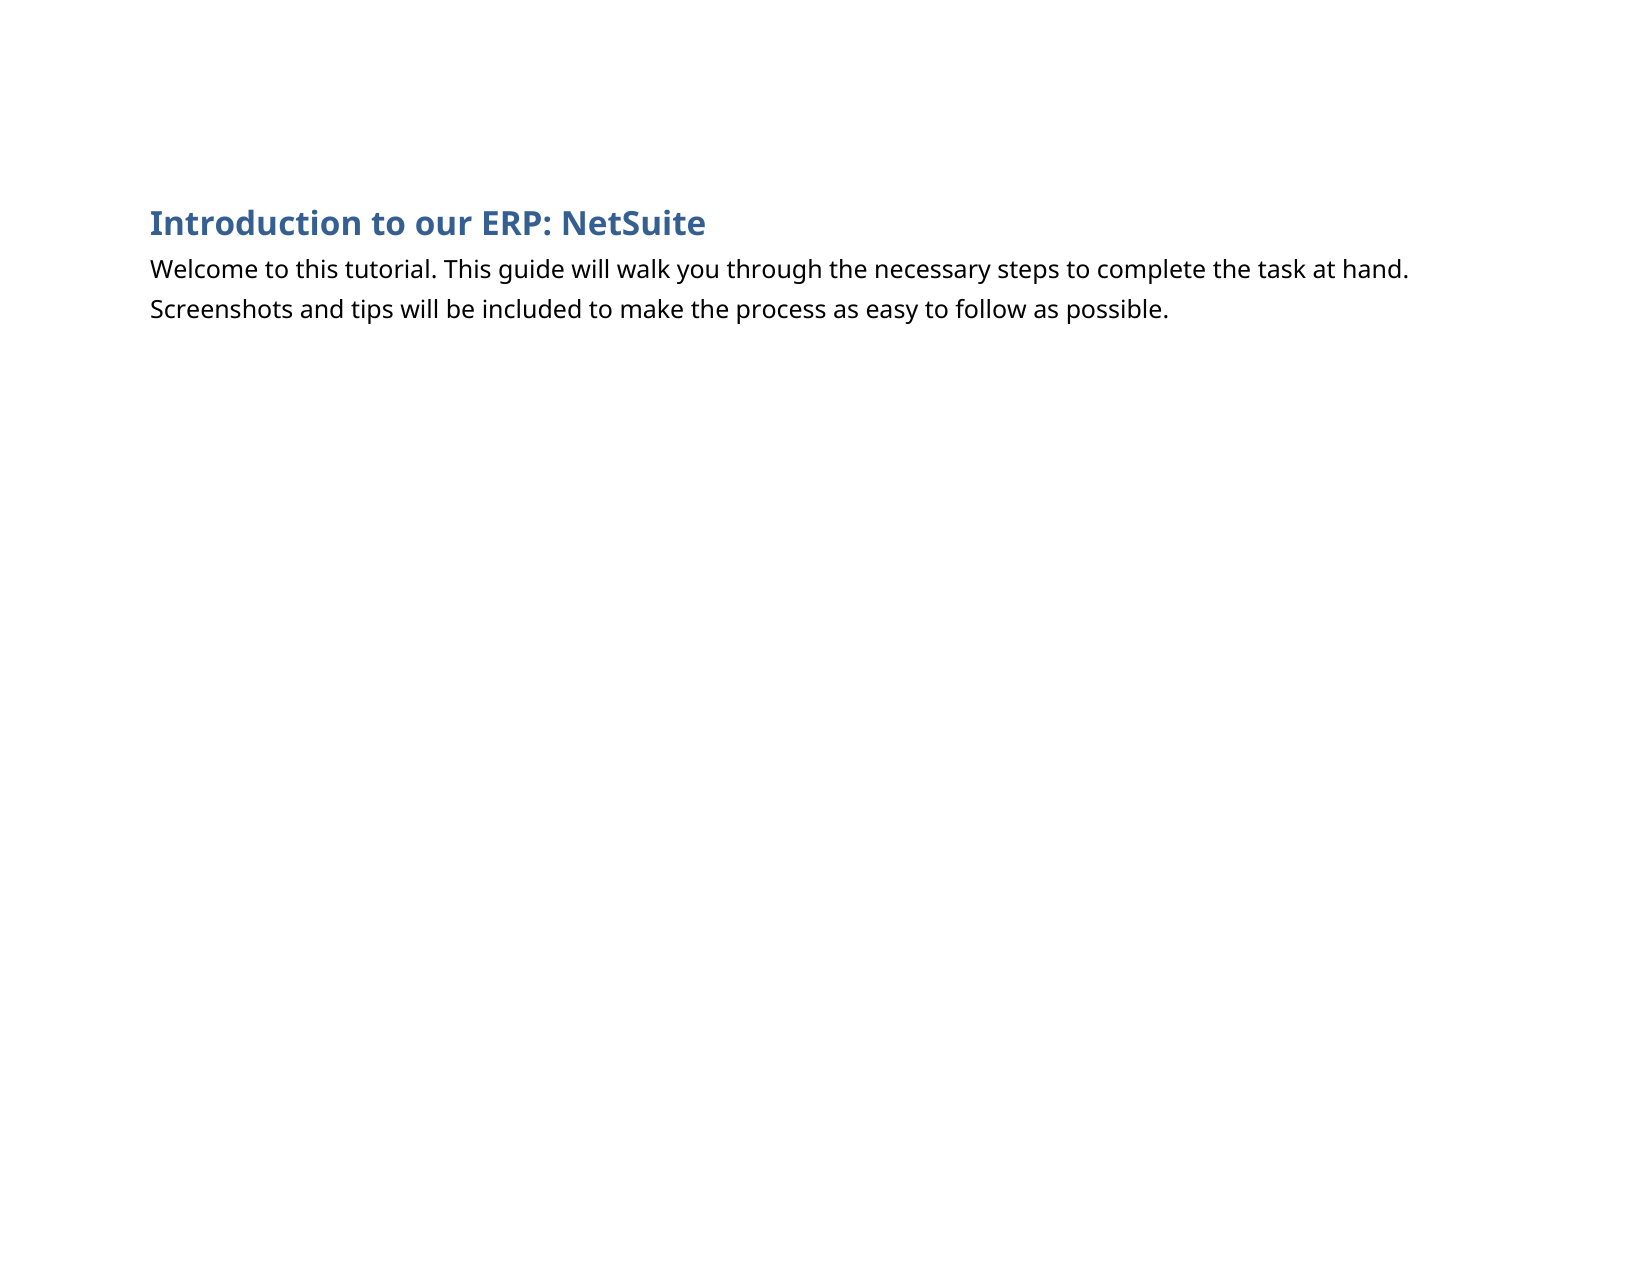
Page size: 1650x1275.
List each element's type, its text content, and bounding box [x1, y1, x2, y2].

subtitle Introduction to our ERP: NetSuite [150, 200, 1500, 245]
text Welcome to this tutorial. This guide will walk you through the necessary steps to complete the task at hand. Screenshots and tips will be included to make the process as easy to follow as possible. [150, 252, 1500, 325]
